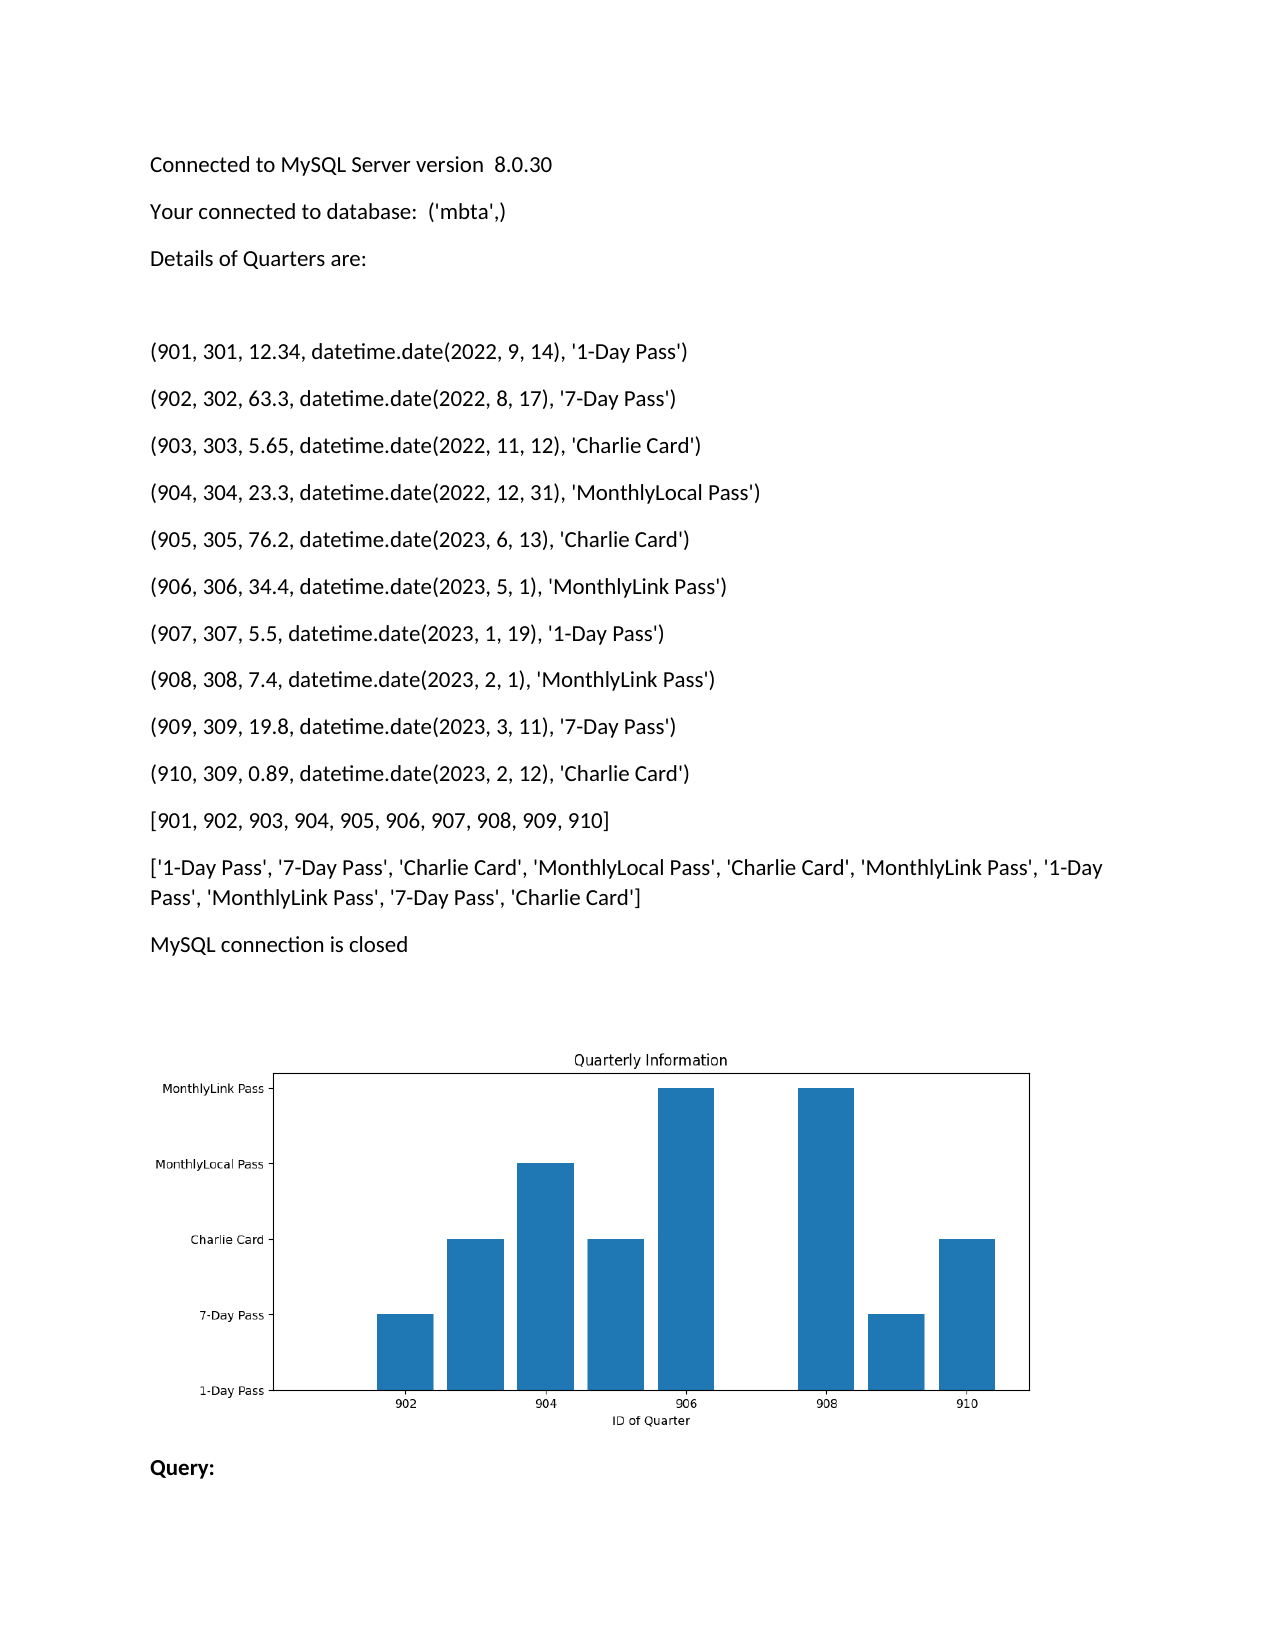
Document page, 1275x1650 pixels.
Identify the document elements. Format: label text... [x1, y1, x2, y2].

text (906, 306, 34.4, datetime.date(2023, 5, 1), 'MonthlyLink Pass') [150, 572, 1125, 600]
text ['1-Day Pass', '7-Day Pass', 'Charlie Card', 'MonthlyLocal Pass', 'Charlie Card', 'MonthlyLink Pass', '1-Day Pass', 'MonthlyLink Pass', '7-Day Pass', 'Charlie Card'] [150, 853, 1125, 911]
text Details of Quarters are: [150, 244, 1125, 272]
text Your connected to database: ('mbta',) [150, 197, 1125, 225]
text (910, 309, 0.89, datetime.date(2023, 2, 12), 'Charlie Card') [150, 759, 1125, 787]
text (905, 305, 76.2, datetime.date(2023, 6, 13), 'Charlie Card') [150, 525, 1125, 553]
text Query: [150, 1453, 1125, 1481]
text (901, 301, 12.34, datetime.date(2022, 9, 14), '1-Day Pass') [150, 337, 1125, 366]
text (907, 307, 5.5, datetime.date(2023, 1, 19), '1-Day Pass') [150, 619, 1125, 647]
text MySQL connection is closed [150, 930, 1125, 958]
text [901, 902, 903, 904, 905, 906, 907, 908, 909, 910] [150, 806, 1125, 834]
text (902, 302, 63.3, datetime.date(2022, 8, 17), '7-Day Pass') [150, 384, 1125, 412]
text (908, 308, 7.4, datetime.date(2023, 2, 1), 'MonthlyLink Pass') [150, 666, 1125, 694]
text Connected to MySQL Server version 8.0.30 [150, 150, 1125, 178]
text (904, 304, 23.3, datetime.date(2022, 12, 31), 'MonthlyLocal Pass') [150, 478, 1125, 506]
picture [150, 1023, 1125, 1435]
text (903, 303, 5.65, datetime.date(2022, 11, 12), 'Charlie Card') [150, 431, 1125, 459]
text (909, 309, 19.8, datetime.date(2023, 3, 11), '7-Day Pass') [150, 712, 1125, 741]
